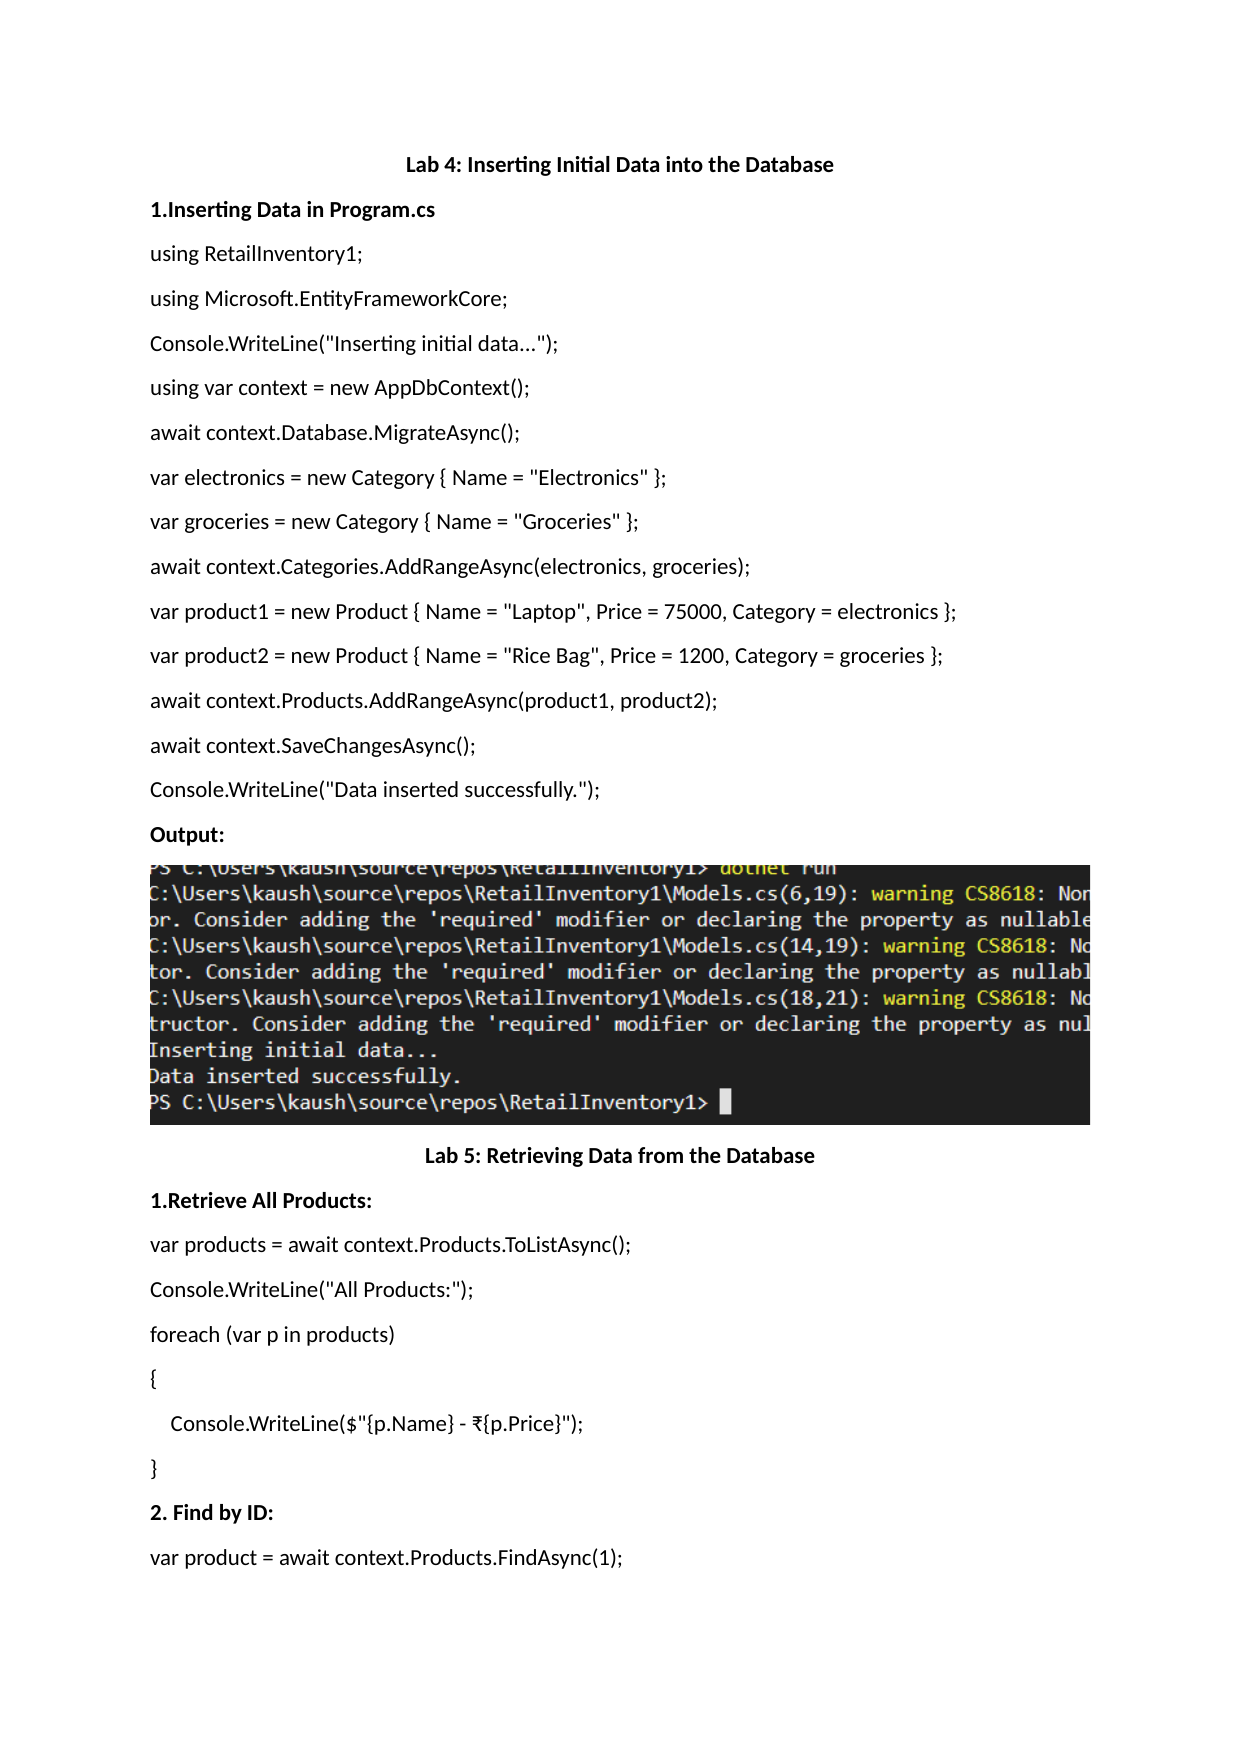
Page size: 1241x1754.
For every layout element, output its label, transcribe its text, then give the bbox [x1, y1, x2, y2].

text await context.Categories.AddRangeAsync(electronics, groceries); [150, 552, 1090, 580]
text await context.Products.AddRangeAsync(product1, product2); [150, 686, 1090, 714]
text using var context = new AppDbContext(); [150, 373, 1090, 401]
text await context.Database.MigrateAsync(); [150, 418, 1090, 446]
text Console.WriteLine("Data inserted successfully."); [150, 776, 1090, 804]
text Output: [150, 820, 1090, 848]
text { [150, 1364, 1090, 1392]
text 1.Retrieve All Products: [150, 1186, 1090, 1214]
text 1.Inserting Data in Program.cs [150, 195, 1090, 223]
text } [150, 1454, 1090, 1482]
text var product1 = new Product { Name = "Laptop", Price = 75000, Category = electronics }; [150, 597, 1090, 625]
picture [150, 865, 1091, 1125]
text using RetailInventory1; [150, 239, 1090, 267]
text foreach (var p in products) [150, 1320, 1090, 1348]
text Console.WriteLine($"{p.Name} - ₹{p.Price}"); [150, 1409, 1090, 1437]
text 2. Find by ID: [150, 1498, 1090, 1527]
text await context.SaveChangesAsync(); [150, 731, 1090, 759]
text var product = await context.Products.FindAsync(1); [150, 1543, 1090, 1571]
text var electronics = new Category { Name = "Electronics" }; [150, 463, 1090, 491]
text Console.WriteLine("Inserting initial data..."); [150, 329, 1090, 357]
text Console.WriteLine("All Products:"); [150, 1275, 1090, 1303]
text Lab 5: Retrieving Data from the Database [150, 1141, 1090, 1169]
text var product2 = new Product { Name = "Rice Bag", Price = 1200, Category = groceries }; [150, 642, 1090, 669]
text using Microsoft.EntityFrameworkCore; [150, 284, 1090, 312]
text var groceries = new Category { Name = "Groceries" }; [150, 507, 1090, 536]
text var products = await context.Products.ToListAsync(); [150, 1230, 1090, 1258]
text Lab 4: Inserting Initial Data into the Database [150, 150, 1090, 178]
